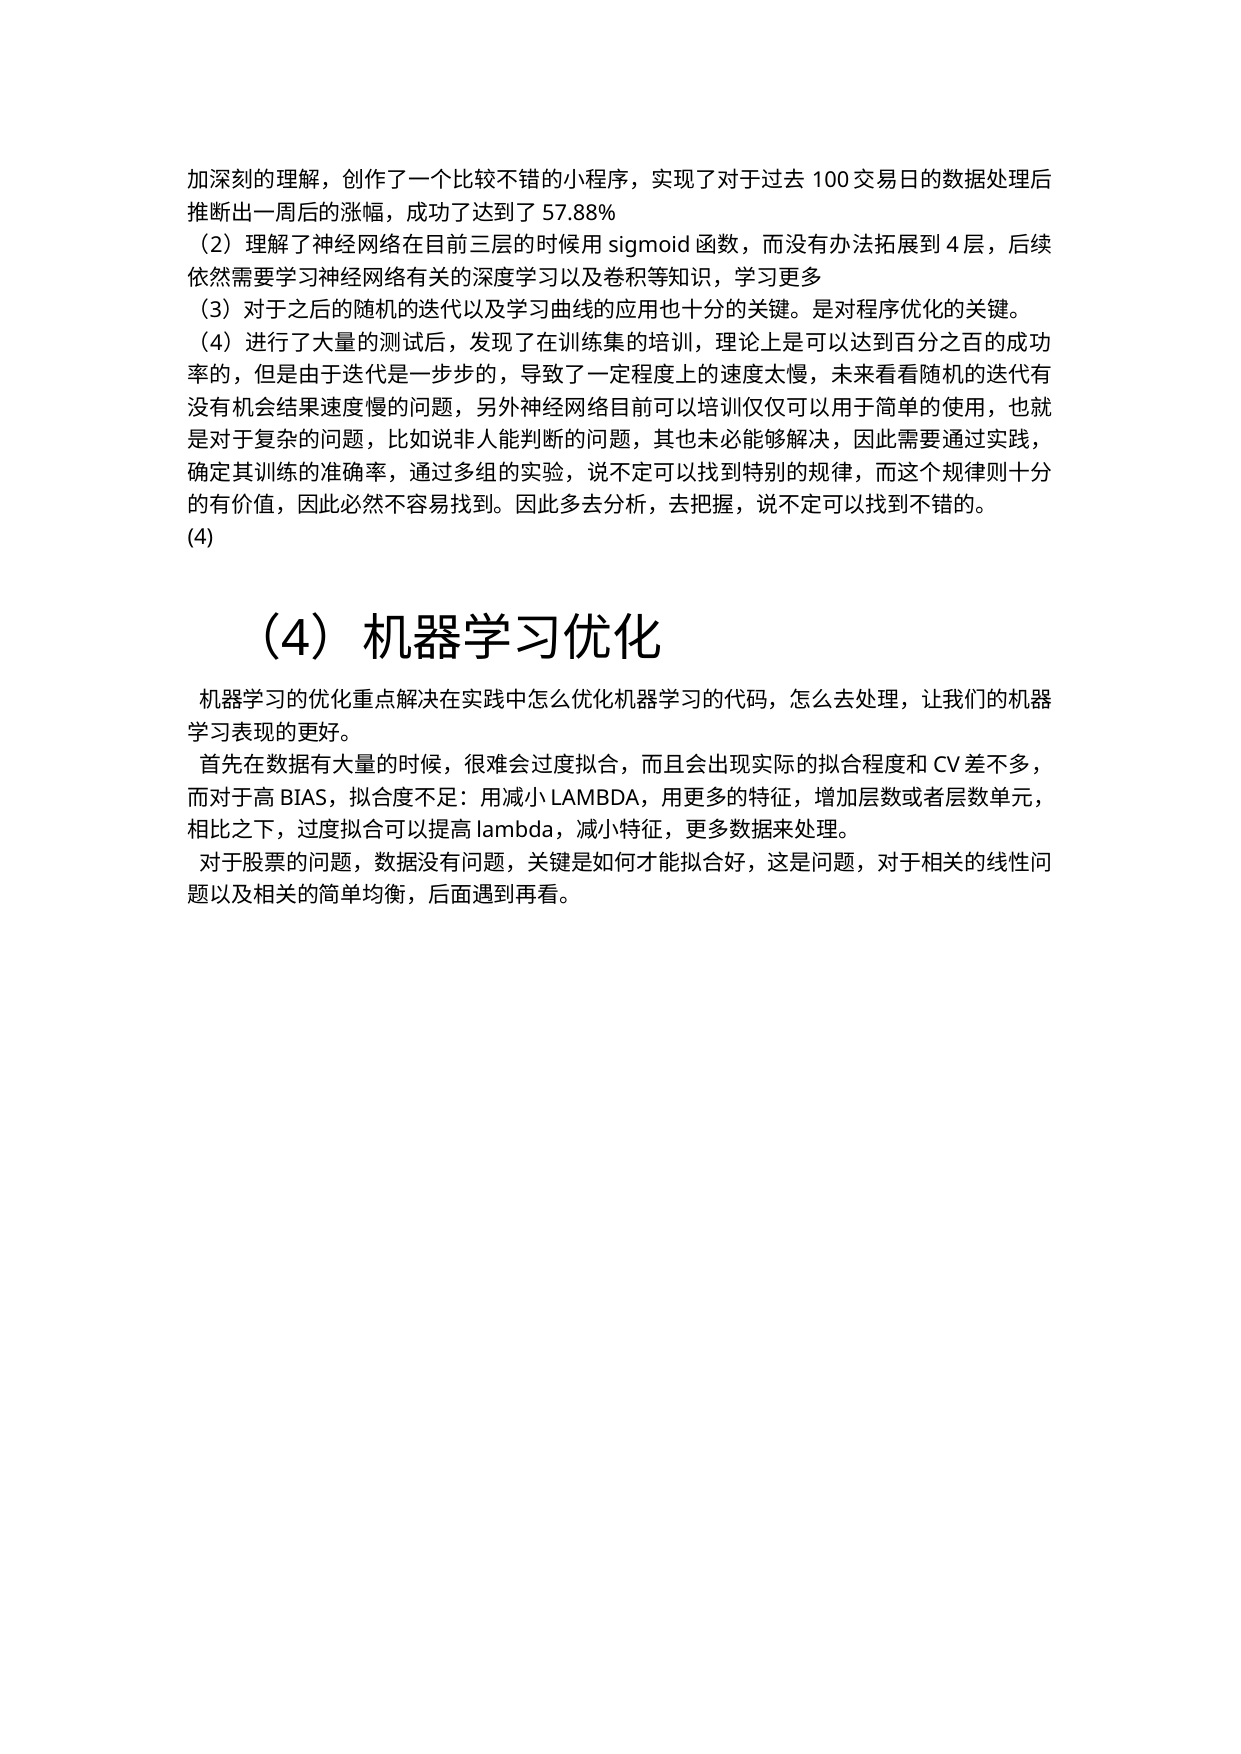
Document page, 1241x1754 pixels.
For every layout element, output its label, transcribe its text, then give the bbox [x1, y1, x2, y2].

text （3）对于之后的随机的迭代以及学习曲线的应用也十分的关键。是对程序优化的关键。 [187, 292, 1053, 324]
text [187, 162, 1053, 227]
text （2）理解了神经网络在目前三层的时候用sigmoid函数，而没有办法拓展到4层，后续依然需要学习神经网络有关的深度学习以及卷积等知识，学习更多 [187, 227, 1053, 292]
text 首先在数据有大量的时候，很难会过度拟合，而且会出现实际的拟合程度和CV差不多，而对于高BIAS，拟合度不足：用减小LAMBDA，用更多的特征，增加层数或者层数单元， [187, 747, 1053, 812]
text (4) [187, 519, 1053, 552]
text 相比之下，过度拟合可以提高lambda，减小特征，更多数据来处理。 [187, 812, 1053, 844]
text 机器学习的优化重点解决在实践中怎么优化机器学习的代码，怎么去处理，让我们的机器学习表现的更好。 [187, 682, 1053, 747]
text （4）进行了大量的测试后，发现了在训练集的培训，理论上是可以达到百分之百的成功率的，但是由于迭代是一步步的，导致了一定程度上的速度太慢，未来看看随机的迭代有没有机会结果速度慢的问题，另外神经网络目前可以培训仅仅可以用于简单的使用，也就是对于复杂的问题，比如说非人能判断的问题，其也未必能够解决，因此需要通过实践，确定其训练的准确率，通过多组的实验，说不定可以找到特别的规律，而这个规律则十分的有价值，因此必然不容易找到。因此多去分析，去把握，说不定可以找到不错的。 [187, 324, 1053, 519]
text 对于股票的问题，数据没有问题，关键是如何才能拟合好，这是问题，对于相关的线性问题以及相关的简单均衡，后面遇到再看。 [187, 844, 1053, 909]
list 机器学习优化 [231, 584, 1053, 682]
